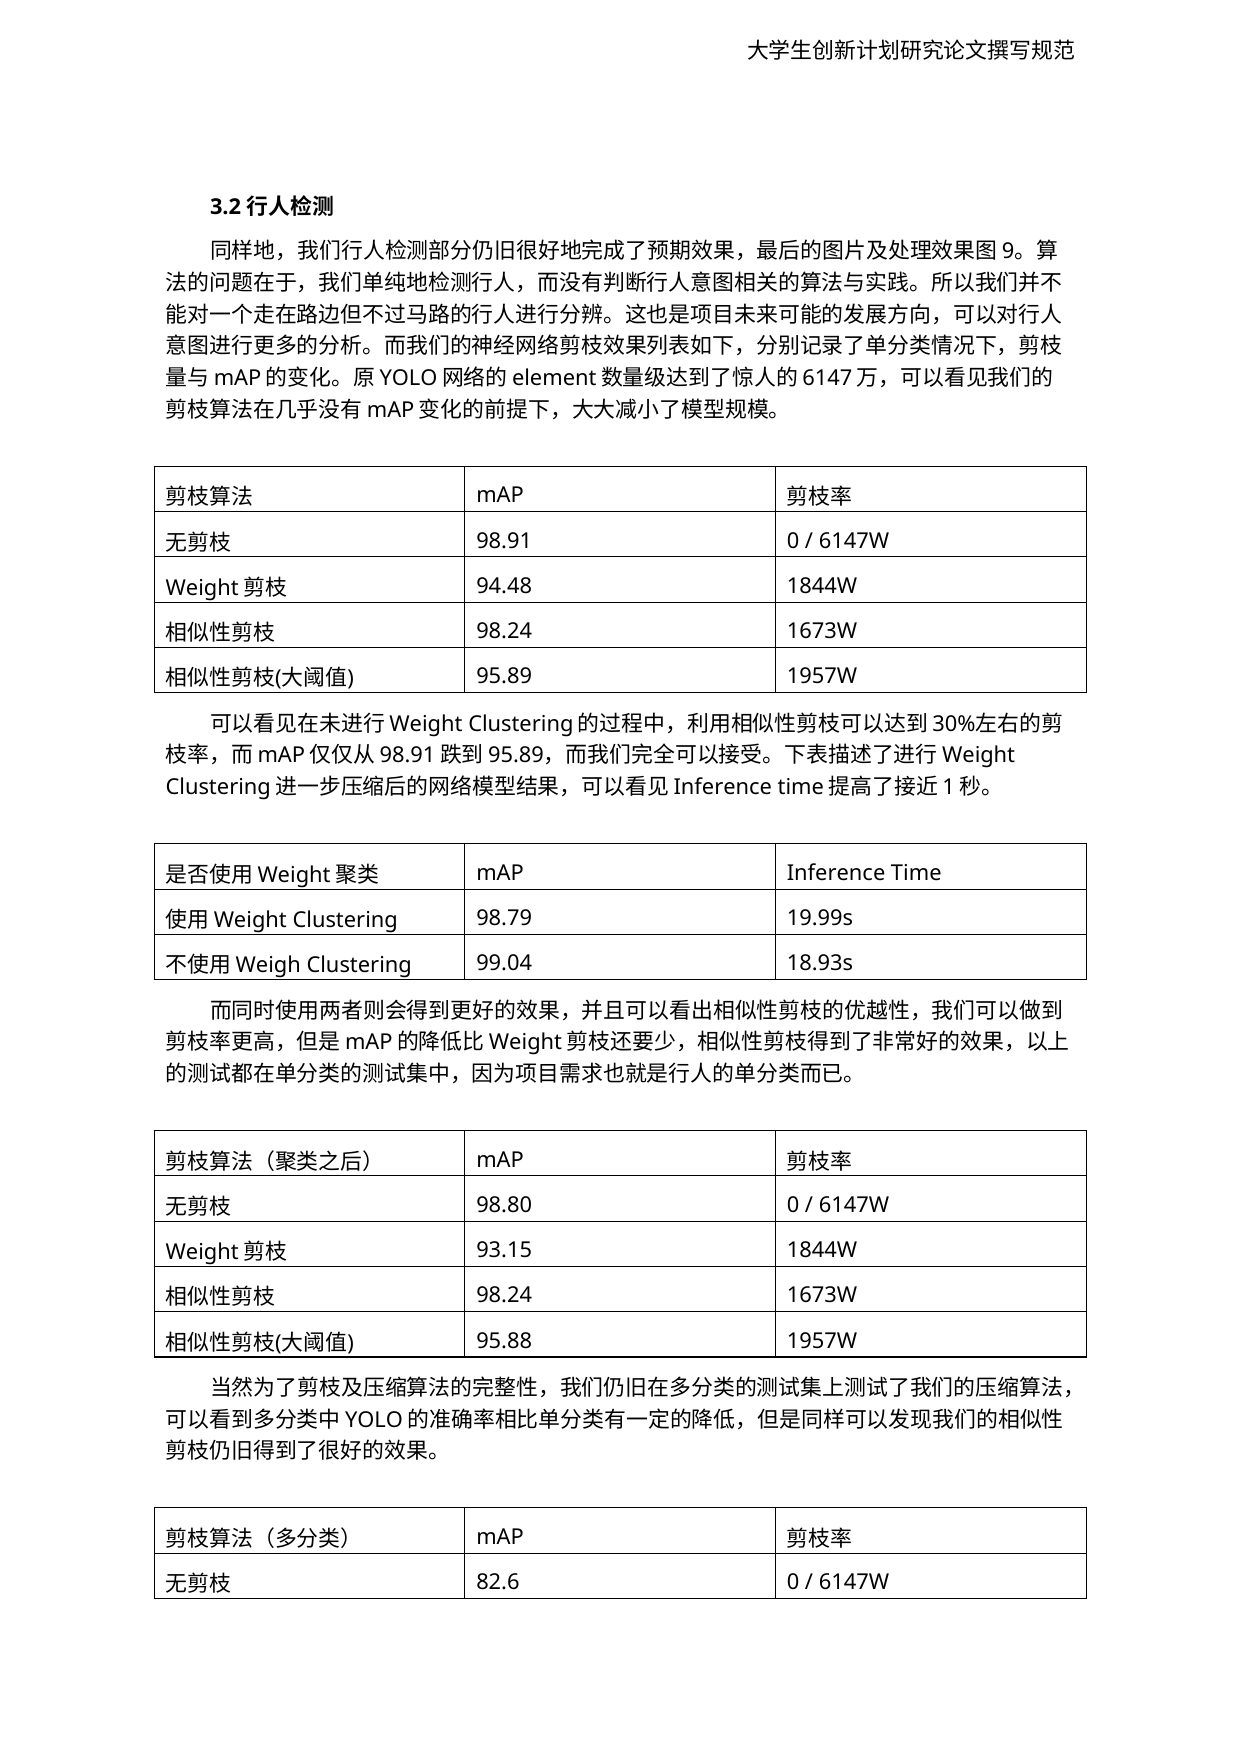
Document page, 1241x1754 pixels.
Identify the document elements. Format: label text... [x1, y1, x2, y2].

table_cell 18.93s [776, 935, 1086, 979]
table_cell 1673W [776, 1267, 1086, 1311]
table_header mAP [465, 844, 775, 888]
table_cell 95.89 [465, 648, 775, 692]
table_cell 0 / 6147W [776, 1176, 1086, 1221]
table_cell 1673W [776, 603, 1086, 647]
table_header Inference Time [776, 844, 1086, 888]
table_header 剪枝率 [776, 467, 1086, 511]
table_cell 98.80 [465, 1176, 775, 1221]
table_cell 93.15 [465, 1222, 775, 1266]
table_cell 相似性剪枝 [155, 1267, 464, 1311]
table_cell 99.04 [465, 935, 775, 979]
table_cell 1844W [776, 557, 1086, 602]
table_cell 98.24 [465, 603, 775, 647]
table_cell 无剪枝 [155, 512, 464, 556]
table_header mAP [465, 1131, 775, 1175]
text 当然为了剪枝及压缩算法的完整性，我们仍旧在多分类的测试集上测试了我们的压缩算法，可以看到多分类中YOLO的准确率相比单分类有一定的降低，但是同样可以发现我们的相似性剪枝仍旧得到了很好的效果。 [165, 1370, 1075, 1465]
table_cell 82.6 [465, 1554, 775, 1598]
text 3.2 行人检测 [165, 189, 1075, 221]
table_cell 98.79 [465, 890, 775, 934]
table_header 是否使用Weight聚类 [155, 844, 464, 888]
table_cell 94.48 [465, 557, 775, 602]
table_cell 使用Weight Clustering [155, 890, 464, 934]
table_header 剪枝率 [776, 1131, 1086, 1175]
table_cell 无剪枝 [155, 1176, 464, 1221]
table_header 剪枝率 [776, 1508, 1086, 1552]
table_cell Weight剪枝 [155, 557, 464, 602]
table_header 剪枝算法（多分类） [155, 1508, 464, 1552]
table_cell 1844W [776, 1222, 1086, 1266]
table_cell 相似性剪枝(大阈值) [155, 648, 464, 692]
text 可以看见在未进行Weight Clustering的过程中，利用相似性剪枝可以达到30%左右的剪枝率，而mAP仅仅从98.91跌到95.89，而我们完全可以接受。下表描述了进行Weight Clustering进一步压缩后的网络模型结果，可以看见Inference time提高了接近1秒。 [165, 706, 1075, 801]
table_cell 98.91 [465, 512, 775, 556]
table_cell 0 / 6147W [776, 1554, 1086, 1598]
table_cell 1957W [776, 1312, 1086, 1356]
table_header 剪枝算法 [155, 467, 464, 511]
table_cell 1957W [776, 648, 1086, 692]
table_cell 95.88 [465, 1312, 775, 1356]
table_cell 相似性剪枝 [155, 603, 464, 647]
text 而同时使用两者则会得到更好的效果，并且可以看出相似性剪枝的优越性，我们可以做到剪枝率更高，但是mAP的降低比Weight剪枝还要少，相似性剪枝得到了非常好的效果，以上的测试都在单分类的测试集中，因为项目需求也就是行人的单分类而已。 [165, 993, 1075, 1088]
table_header 剪枝算法（聚类之后） [155, 1131, 464, 1175]
table_cell 不使用Weigh Clustering [155, 935, 464, 979]
table_cell 无剪枝 [155, 1554, 464, 1598]
table_header mAP [465, 467, 775, 511]
table_cell 0 / 6147W [776, 512, 1086, 556]
table_header mAP [465, 1508, 775, 1552]
table_cell Weight剪枝 [155, 1222, 464, 1266]
table_cell 相似性剪枝(大阈值) [155, 1312, 464, 1356]
text 同样地，我们行人检测部分仍旧很好地完成了预期效果，最后的图片及处理效果图9。算法的问题在于，我们单纯地检测行人，而没有判断行人意图相关的算法与实践。所以我们并不能对一个走在路边但不过马路的行人进行分辨。这也是项目未来可能的发展方向，可以对行人意图进行更多的分析。而我们的神经网络剪枝效果列表如下，分别记录了单分类情况下，剪枝量与mAP的变化。原YOLO网络的element数量级达到了惊人的6147万，可以看见我们的剪枝算法在几乎没有mAP变化的前提下，大大减小了模型规模。 [165, 233, 1075, 423]
table_cell 98.24 [465, 1267, 775, 1311]
table_cell 19.99s [776, 890, 1086, 934]
